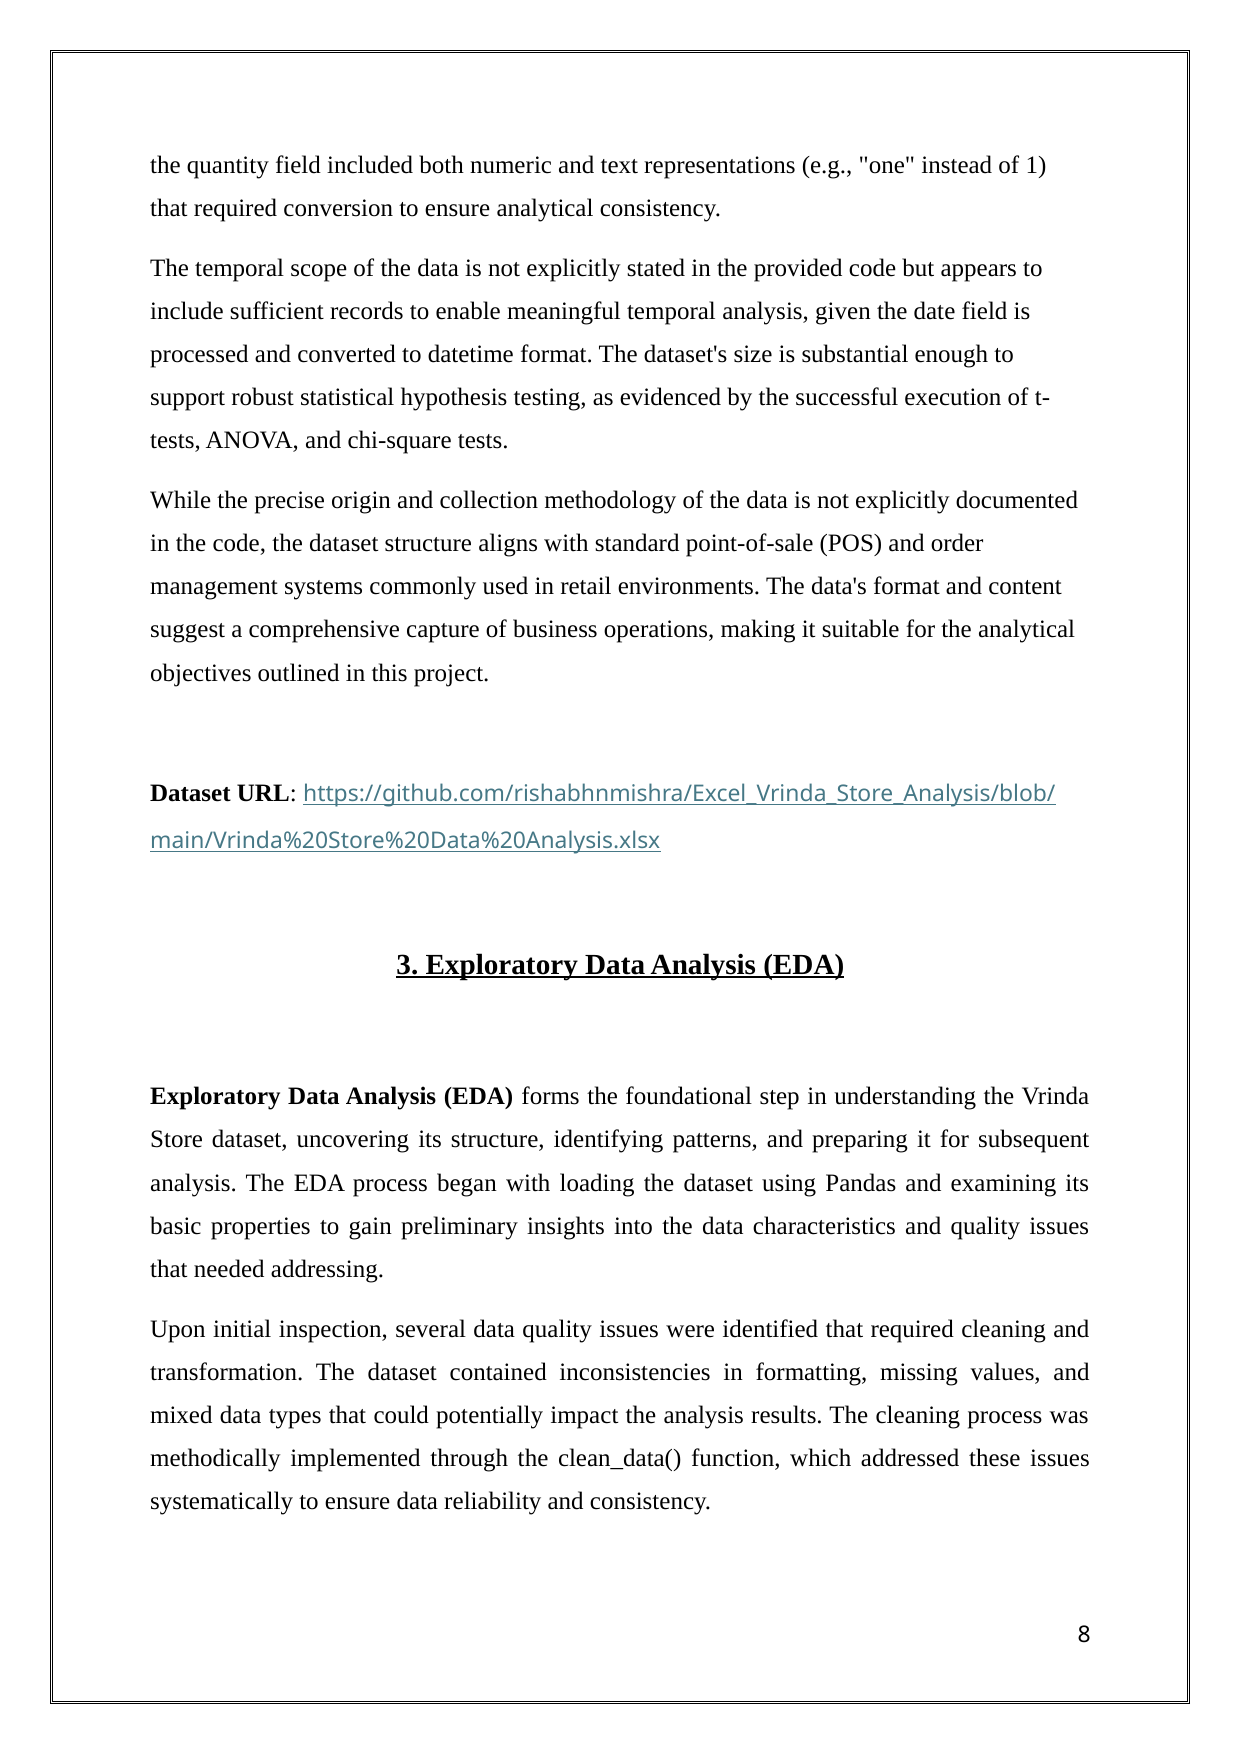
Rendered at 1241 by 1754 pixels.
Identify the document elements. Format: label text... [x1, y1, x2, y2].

text Dataset URL: https://github.com/rishabhnmishra/Excel_Vrinda_Store_Analysis/blob/main/Vrinda%20Store%20Data%20Analysis.xlsx [150, 777, 1090, 855]
text 3. Exploratory Data Analysis (EDA) [150, 947, 1090, 981]
text The temporal scope of the data is not explicitly stated in the provided code but appears to include sufficient records to enable meaningful temporal analysis, given the date field is processed and converted to datetime format. The dataset's size is substantial enough to support robust statistical hypothesis testing, as evidenced by the successful execution of t-tests, ANOVA, and chi-square tests. [150, 253, 1090, 454]
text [150, 150, 1090, 222]
text Exploratory Data Analysis (EDA) forms the foundational step in understanding the Vrinda Store dataset, uncovering its structure, identifying patterns, and preparing it for subsequent analysis. The EDA process began with loading the dataset using Pandas and examining its basic properties to gain preliminary insights into the data characteristics and quality issues that needed addressing. [150, 1081, 1090, 1283]
text Upon initial inspection, several data quality issues were identified that required cleaning and transformation. The dataset contained inconsistencies in formatting, missing values, and mixed data types that could potentially impact the analysis results. The cleaning process was methodically implemented through the clean_data() function, which addressed these issues systematically to ensure data reliability and consistency. [150, 1314, 1090, 1515]
text While the precise origin and collection methodology of the data is not explicitly documented in the code, the dataset structure aligns with standard point-of-sale (POS) and order management systems commonly used in retail environments. The data's format and content suggest a comprehensive capture of business operations, making it suitable for the analytical objectives outlined in this project. [150, 485, 1090, 686]
